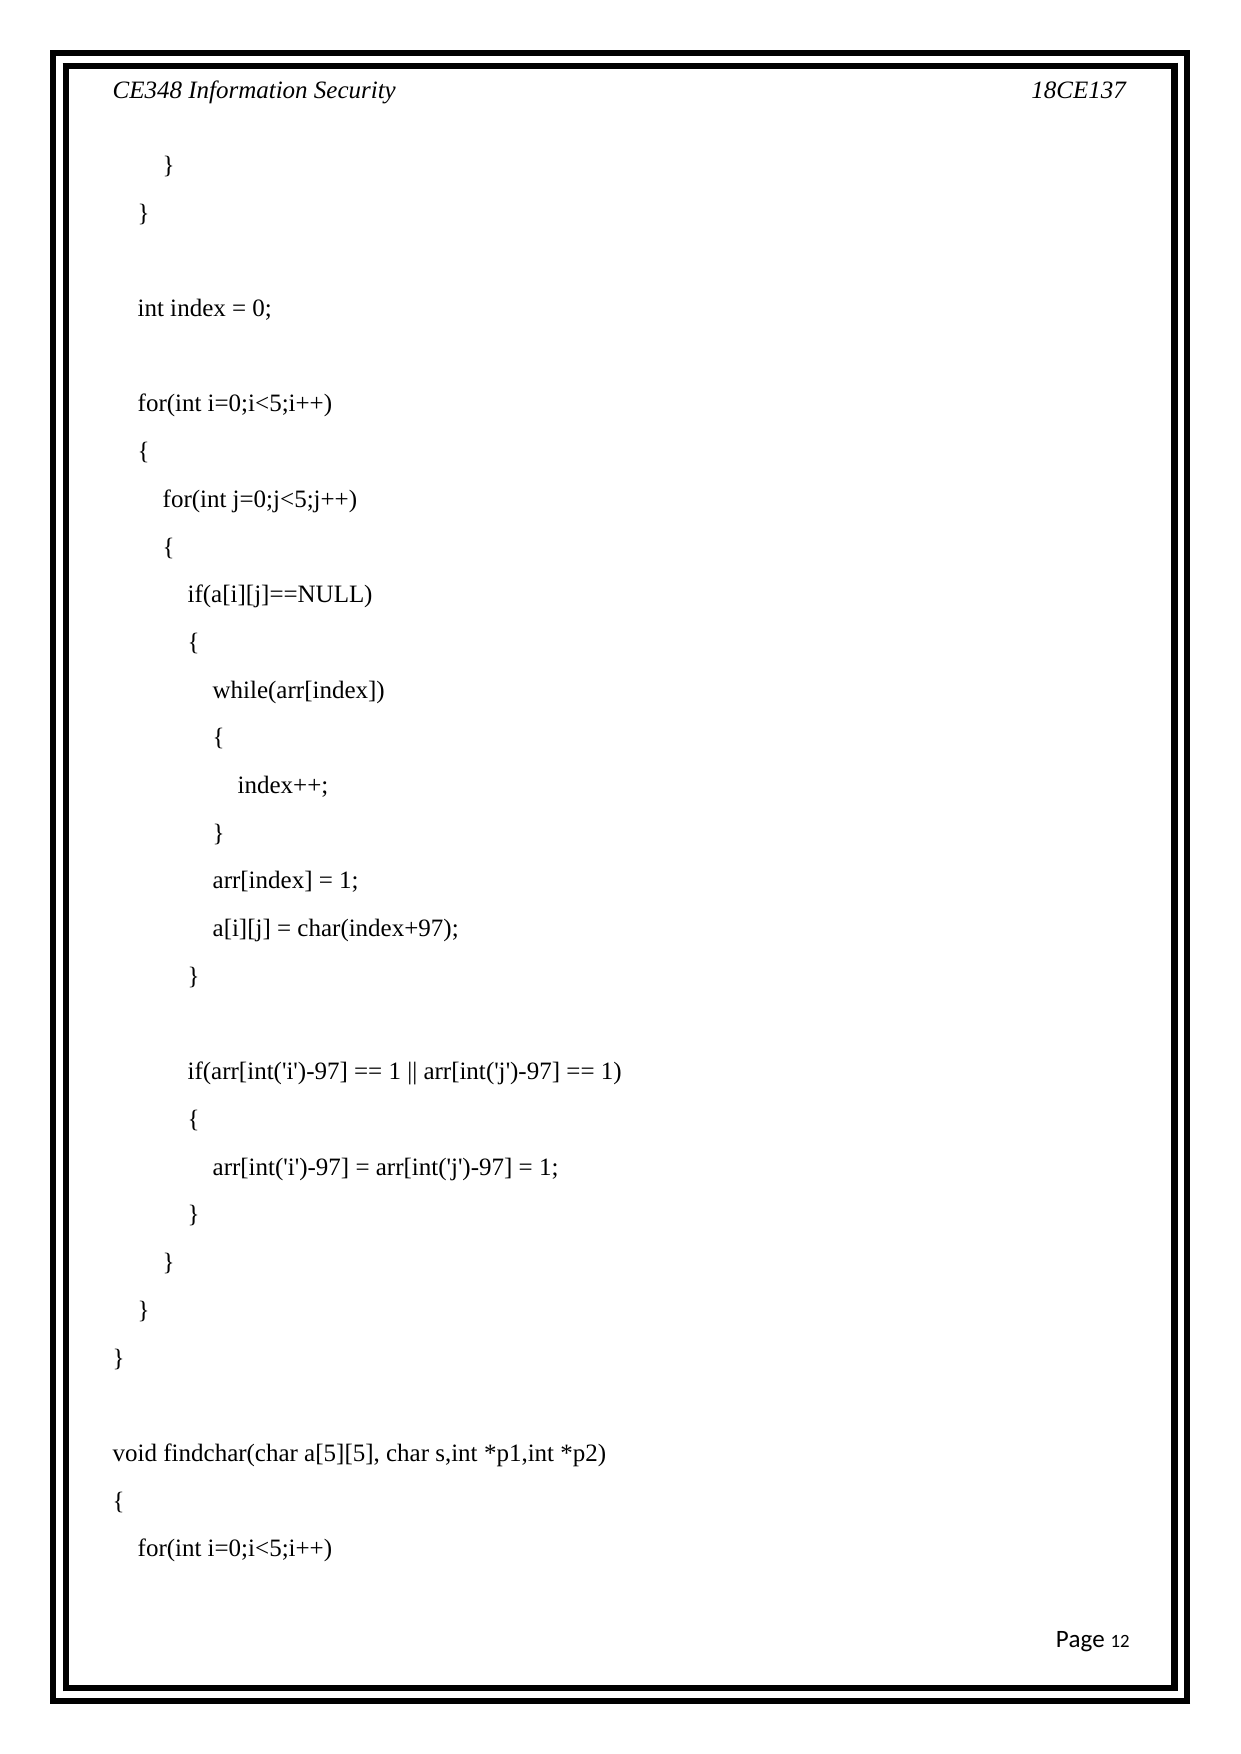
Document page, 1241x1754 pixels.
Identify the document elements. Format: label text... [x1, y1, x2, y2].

text int index = 0; [112, 293, 1128, 322]
text { [112, 627, 1128, 656]
text arr[index] = 1; [112, 866, 1128, 894]
text arr[int('i')-97] = arr[int('j')-97] = 1; [112, 1152, 1128, 1181]
text index++; [112, 770, 1128, 799]
text } [112, 198, 1128, 226]
text } [112, 1295, 1128, 1324]
text void findchar(char a[5][5], char s,int *p1,int *p2) [112, 1438, 1128, 1467]
text while(arr[index]) [112, 675, 1128, 703]
text if(a[i][j]==NULL) [112, 579, 1128, 608]
text { [112, 1104, 1128, 1133]
text if(arr[int('i')-97] == 1 || arr[int('j')-97] == 1) [112, 1056, 1128, 1085]
text } [112, 150, 1128, 179]
text { [112, 722, 1128, 751]
text } [112, 1199, 1128, 1228]
text } [112, 1343, 1128, 1371]
text for(int i=0;i<5;i++) [112, 1533, 1128, 1562]
text for(int i=0;i<5;i++) [112, 388, 1128, 417]
text a[i][j] = char(index+97); [112, 913, 1128, 942]
text } [112, 818, 1128, 847]
text } [112, 961, 1128, 990]
text { [112, 1486, 1128, 1514]
text } [112, 1247, 1128, 1276]
text { [112, 532, 1128, 560]
text for(int j=0;j<5;j++) [112, 484, 1128, 513]
text { [112, 436, 1128, 465]
